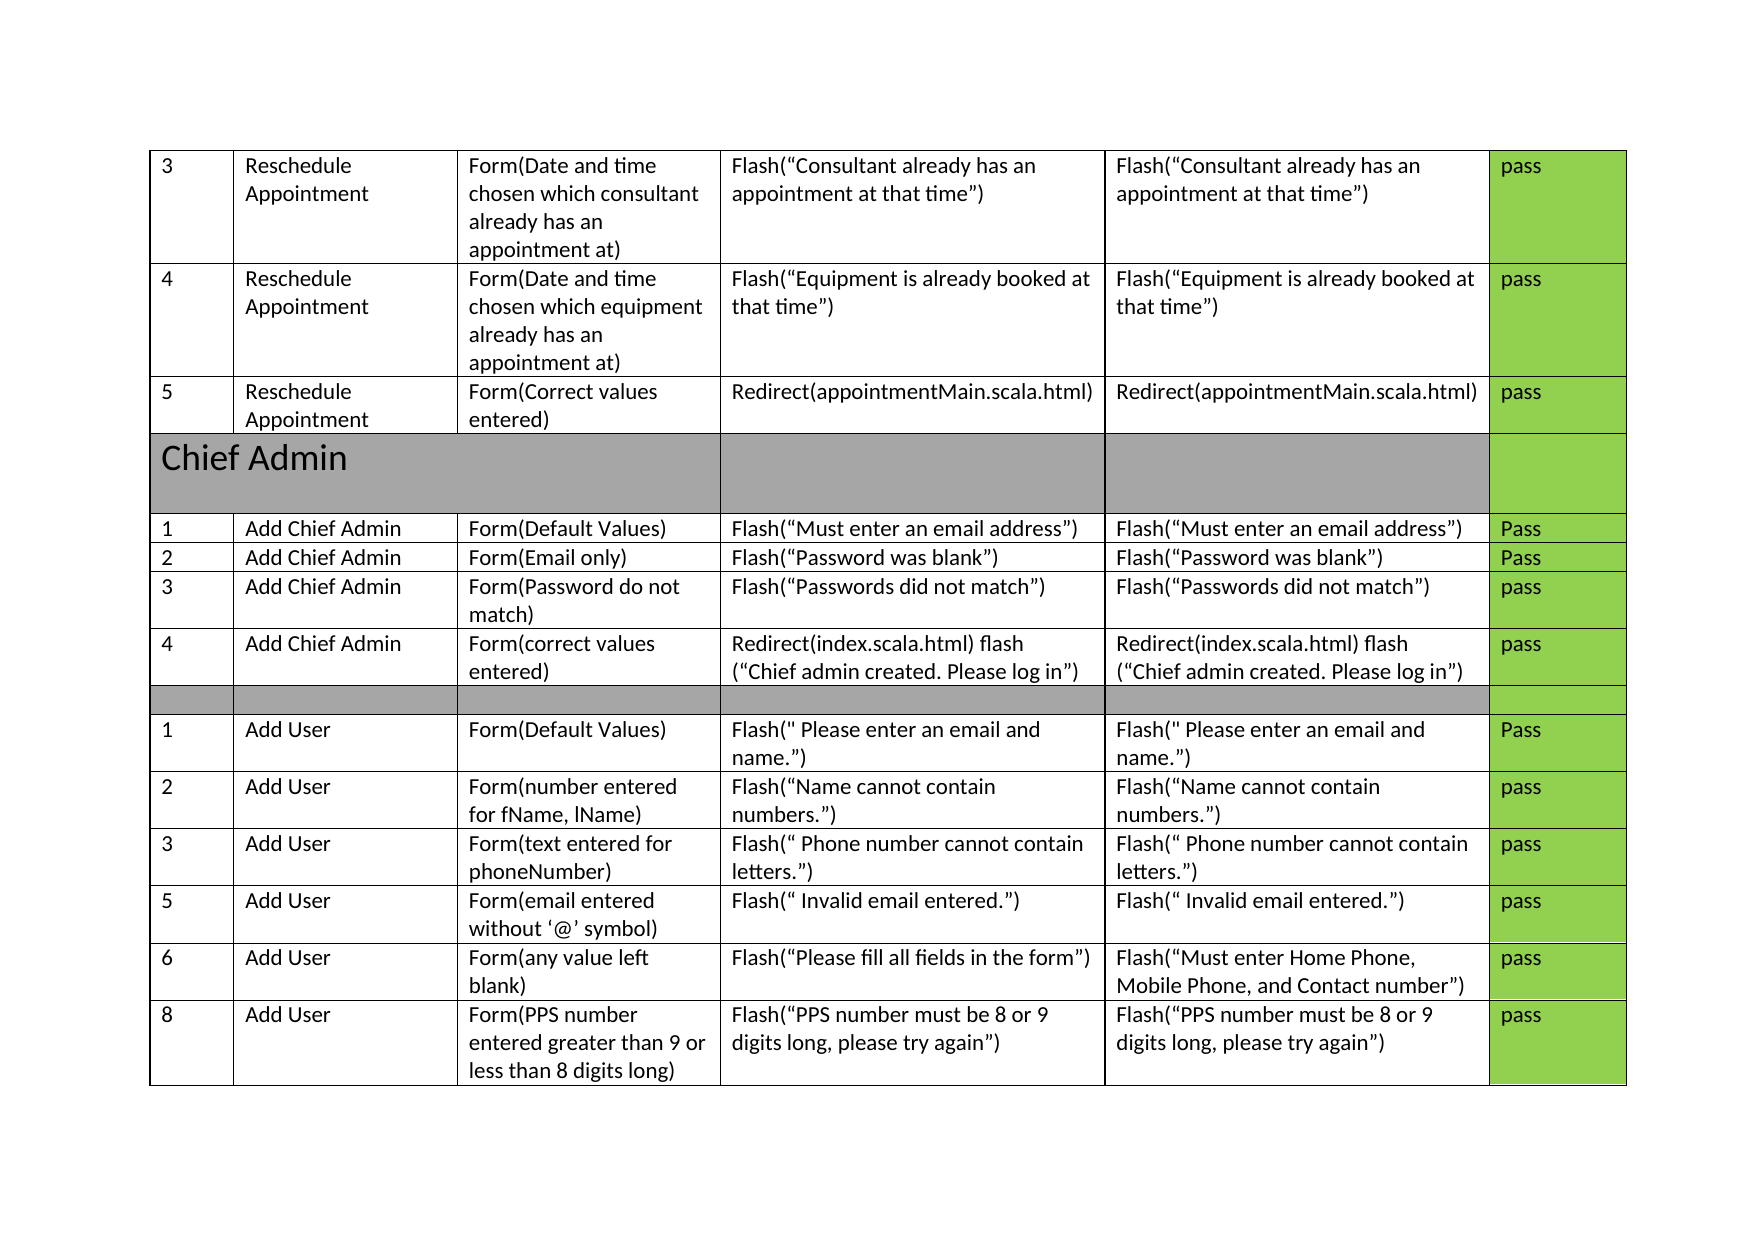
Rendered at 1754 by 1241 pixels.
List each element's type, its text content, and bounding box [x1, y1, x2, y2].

table_cell Flash(“PPS number must be 8 or 9 digits long, please try again”) [721, 1001, 1104, 1084]
table_cell Flash(“Name cannot contain numbers.”) [721, 772, 1104, 828]
table_cell pass [1490, 377, 1626, 433]
table_cell [1490, 686, 1626, 714]
table_cell Flash(“Must enter Home Phone, Mobile Phone, and Contact number”) [1106, 944, 1489, 999]
table_cell Flash(“PPS number must be 8 or 9 digits long, please try again”) [1106, 1001, 1489, 1084]
table_cell Redirect(index.scala.html) flash (“Chief admin created. Please log in”) [721, 629, 1104, 685]
table_cell Form(Password do not match) [458, 572, 720, 628]
table_cell [151, 686, 233, 714]
table_cell Flash(" Please enter an email and name.”) [1106, 715, 1489, 771]
table_cell Form(Default Values) [458, 514, 720, 542]
table_cell 3 [151, 829, 233, 885]
table_cell Redirect(appointmentMain.scala.html) [721, 377, 1104, 433]
table_cell Flash(“Equipment is already booked at that time”) [721, 264, 1104, 376]
table_cell 4 [151, 629, 233, 685]
table_cell 4 [151, 264, 233, 376]
table_cell Form(text entered for phoneNumber) [458, 829, 720, 885]
table_cell Redirect(appointmentMain.scala.html) [1106, 377, 1489, 433]
table_cell Flash(“ Phone number cannot contain letters.”) [1106, 829, 1489, 885]
table_cell 3 [151, 151, 233, 263]
table_cell Add Chief Admin [234, 514, 457, 542]
table_cell Form(PPS number entered greater than 9 or less than 8 digits long) [458, 1001, 720, 1084]
table_cell [1106, 434, 1489, 513]
table_cell pass [1490, 772, 1626, 828]
table_cell Flash(“ Invalid email entered.”) [1106, 886, 1489, 942]
table_cell pass [1490, 264, 1626, 376]
table_cell Form(Correct values entered) [458, 377, 720, 433]
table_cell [234, 151, 457, 263]
table_cell Form(Email only) [458, 543, 720, 571]
table_cell Flash(“ Invalid email entered.”) [721, 886, 1104, 942]
table_cell pass [1490, 1001, 1626, 1084]
table_cell pass [1490, 886, 1626, 942]
table_cell Add User [234, 1001, 457, 1084]
table_cell Form(number entered for fName, lName) [458, 772, 720, 828]
table_cell [1106, 686, 1489, 714]
table_cell Flash(“Must enter an email address”) [1106, 514, 1489, 542]
table_cell Form(Date and time chosen which equipment already has an appointment at) [458, 264, 720, 376]
table_cell Form(email entered without ‘@’ symbol) [458, 886, 720, 942]
table_cell 8 [151, 1001, 233, 1084]
table_cell Flash(“Password was blank”) [1106, 543, 1489, 571]
table_cell Add Chief Admin [234, 572, 457, 628]
table_cell Flash(“Password was blank”) [721, 543, 1104, 571]
table_cell Flash(“Please fill all fields in the form”) [721, 944, 1104, 999]
table_cell Flash(“Passwords did not match”) [1106, 572, 1489, 628]
table_cell Form(correct values entered) [458, 629, 720, 685]
table_cell Reschedule Appointment [234, 377, 457, 433]
table_cell Flash(“Name cannot contain numbers.”) [1106, 772, 1489, 828]
table_cell Flash(“Must enter an email address”) [721, 514, 1104, 542]
table_cell [721, 434, 1104, 513]
table_cell Add Chief Admin [234, 629, 457, 685]
table_cell [458, 686, 720, 714]
table_cell Flash(“Consultant already has an appointment at that time”) [1106, 151, 1489, 263]
table_cell 1 [151, 514, 233, 542]
table_cell [721, 686, 1104, 714]
table_cell Pass [1490, 514, 1626, 542]
table_cell Add User [234, 715, 457, 771]
table_cell [1490, 434, 1626, 513]
table_cell Chief Admin [151, 434, 720, 513]
table_cell Add User [234, 772, 457, 828]
table_cell Form(Date and time chosen which consultant already has an appointment at) [458, 151, 720, 263]
table_cell Reschedule Appointment [234, 264, 457, 376]
table_cell Add User [234, 886, 457, 942]
table_cell Redirect(index.scala.html) flash (“Chief admin created. Please log in”) [1106, 629, 1489, 685]
table_cell 2 [151, 543, 233, 571]
table_cell Add User [234, 944, 457, 999]
table_cell [234, 686, 457, 714]
table_cell 5 [151, 886, 233, 942]
table_cell 1 [151, 715, 233, 771]
table_cell Flash(“Passwords did not match”) [721, 572, 1104, 628]
table_cell pass [1490, 944, 1626, 999]
table_cell Form(Default Values) [458, 715, 720, 771]
table_cell pass [1490, 151, 1626, 263]
table_cell Flash(“Equipment is already booked at that time”) [1106, 264, 1489, 376]
table_cell Add Chief Admin [234, 543, 457, 571]
table_cell pass [1490, 629, 1626, 685]
table_cell 3 [151, 572, 233, 628]
table_cell 5 [151, 377, 233, 433]
table_cell 2 [151, 772, 233, 828]
table_cell pass [1490, 829, 1626, 885]
table_cell Form(any value left blank) [458, 944, 720, 999]
table_cell Pass [1490, 543, 1626, 571]
table_cell pass [1490, 572, 1626, 628]
table_cell Pass [1490, 715, 1626, 771]
table_cell Flash(“Consultant already has an appointment at that time”) [721, 151, 1104, 263]
table_cell Flash(“ Phone number cannot contain letters.”) [721, 829, 1104, 885]
table_cell Add User [234, 829, 457, 885]
table_cell 6 [151, 944, 233, 999]
table_cell Flash(" Please enter an email and name.”) [721, 715, 1104, 771]
